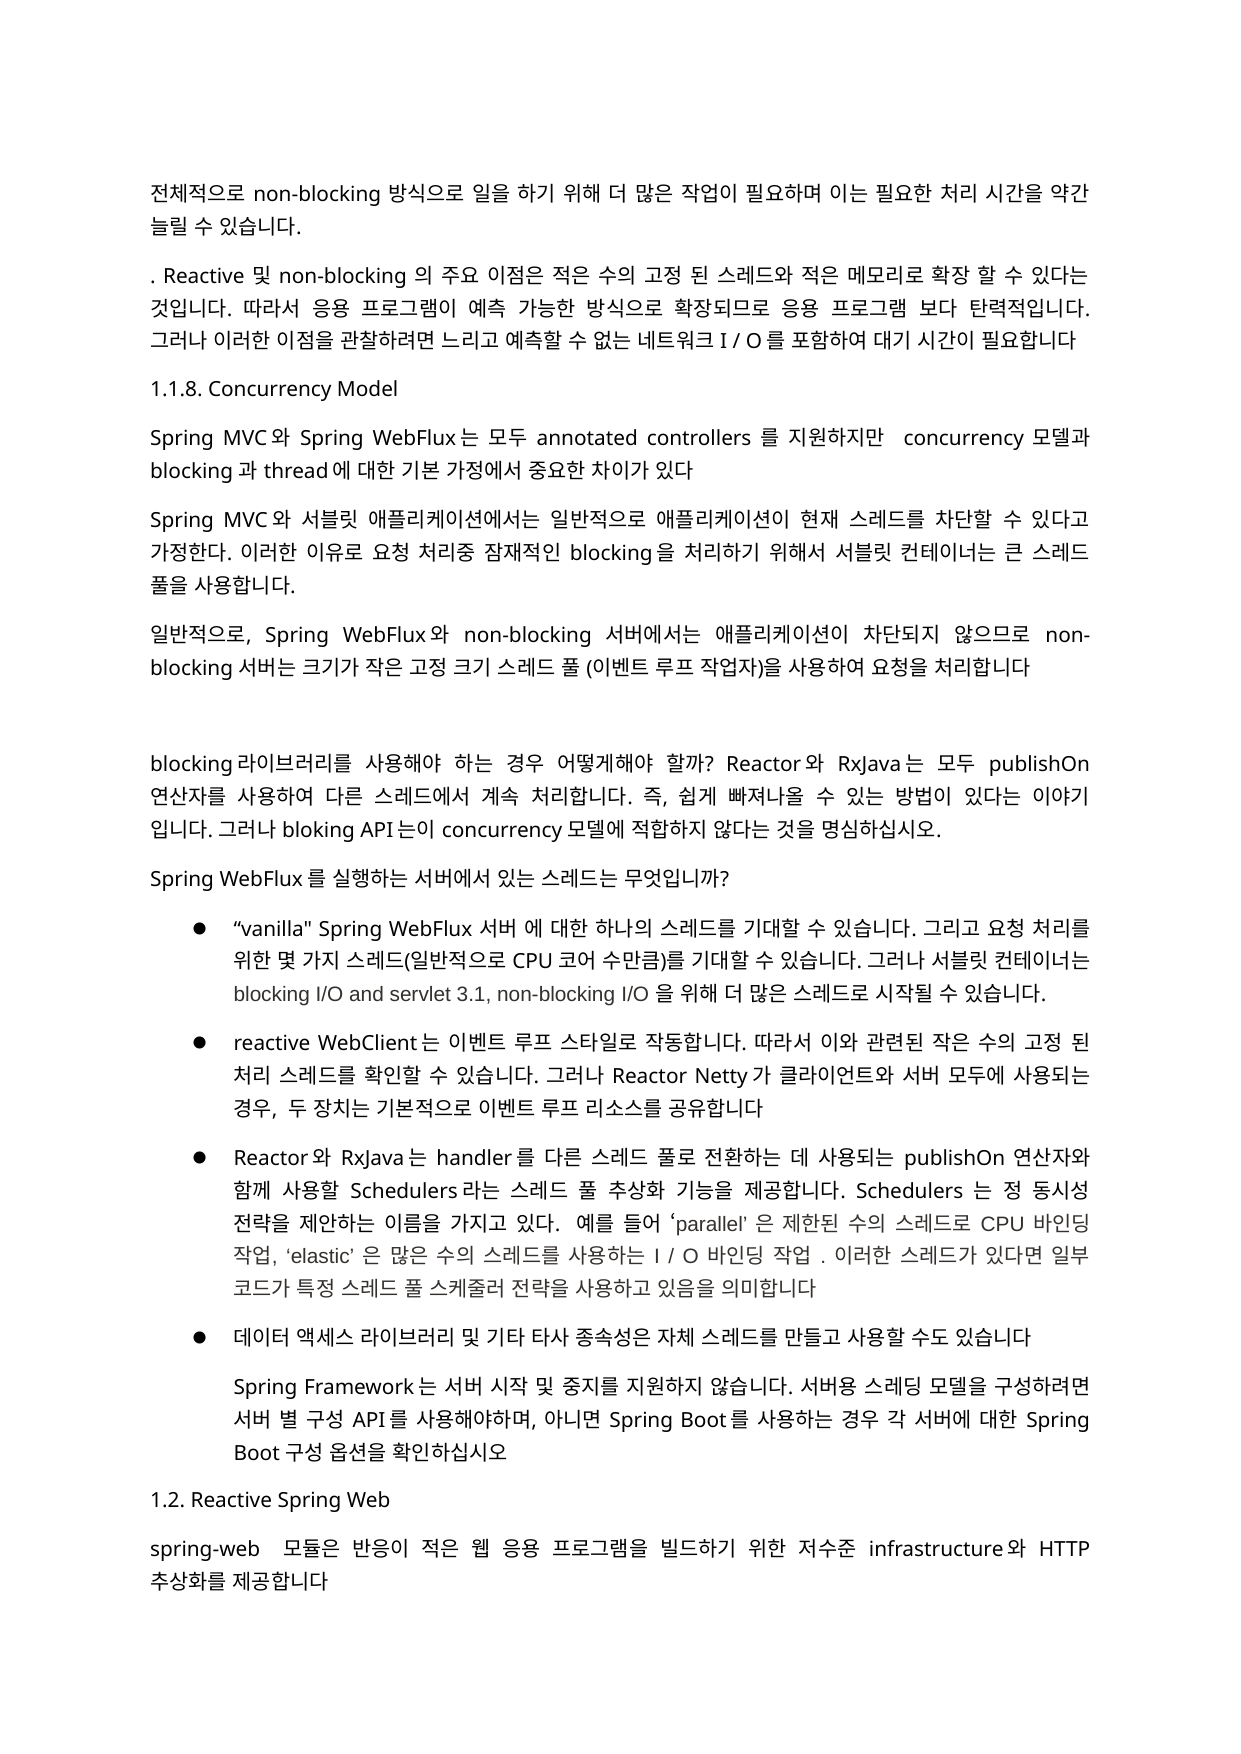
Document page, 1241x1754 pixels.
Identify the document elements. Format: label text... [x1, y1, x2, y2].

text 1.1.8. Concurrency Model [150, 374, 1090, 402]
text 1.2. Reactive Spring Web [150, 1485, 1090, 1514]
text Spring WebFlux를 실행하는 서버에서 있는 스레드는 무엇입니까? [150, 862, 1090, 893]
list Reactor와 RxJava는 handler를 다른 스레드 풀로 전환하는 데 사용되는 publishOn 연산자와 함께 사용할 Schedulers라는 스레드 풀 추상화 기능을 제공합니다. Schedulers 는 정 동시성 전략을 제안하는 이름을 가지고 있다. 예를 들어 ‘parallel’ 은 제한된 수의 스레드로 CPU 바인딩 작업, ‘elastic’ 은 많은 수의 스레드를 사용하는 I / O 바인딩 작업 . 이러한 스레드가 있다면 일부 코드가 특정 스레드 풀 스케줄러 전략을 사용하고 있음을 의미합니다 [192, 1141, 1090, 1302]
list reactive WebClient는 이벤트 루프 스타일로 작동합니다. 따라서 이와 관련된 작은 수의 고정 된 처리 스레드를 확인할 수 있습니다. 그러나 Reactor Netty가 클라이언트와 서버 모두에 사용되는 경우, 두 장치는 기본적으로 이벤트 루프 리소스를 공유합니다 [192, 1027, 1090, 1122]
text spring-web 모듈은 반응이 적은 웹 응용 프로그램을 빌드하기 위한 저수준 infrastructure와 HTTP 추상화를 제공합니다 [150, 1533, 1090, 1596]
list Spring Framework는 서버 시작 및 중지를 지원하지 않습니다. 서버용 스레딩 모델을 구성하려면 서버 별 구성 API를 사용해야하며, 아니면 Spring Boot를 사용하는 경우 각 서버에 대한 Spring Boot 구성 옵션을 확인하십시오 [233, 1371, 1090, 1466]
list 데이터 액세스 라이브러리 및 기타 타사 종속성은 자체 스레드를 만들고 사용할 수도 있습니다 [192, 1321, 1090, 1352]
list “vanilla" Spring WebFlux 서버 에 대한 하나의 스레드를 기대할 수 있습니다. 그리고 요청 처리를 위한 몇 가지 스레드(일반적으로 CPU 코어 수만큼)를 기대할 수 있습니다. 그러나 서블릿 컨테이너는 blocking I/O and servlet 3.1, non-blocking I/O 을 위해 더 많은 스레드로 시작될 수 있습니다. [192, 912, 1090, 1007]
text Spring MVC와 Spring WebFlux는 모두 annotated controllers 를 지원하지만 concurrency 모델과 blocking 과 thread에 대한 기본 가정에서 중요한 차이가 있다 [150, 421, 1090, 484]
text . Reactive 및 non-blocking 의 주요 이점은 적은 수의 고정 된 스레드와 적은 메모리로 확장 할 수 있다는 것입니다. 따라서 응용 프로그램이 예측 가능한 방식으로 확장되므로 응용 프로그램 보다 탄력적입니다. 그러나 이러한 이점을 관찰하려면 느리고 예측할 수 없는 네트워크 I / O를 포함하여 대기 시간이 필요합니다 [150, 259, 1090, 355]
text Spring MVC와 서블릿 애플리케이션에서는 일반적으로 애플리케이션이 현재 스레드를 차단할 수 있다고 가정한다. 이러한 이유로 요청 처리중 잠재적인 blocking을 처리하기 위해서 서블릿 컨테이너는 큰 스레드 풀을 사용합니다. [150, 503, 1090, 599]
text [150, 177, 1090, 240]
text 일반적으로, Spring WebFlux와 non-blocking 서버에서는 애플리케이션이 차단되지 않으므로 non-blocking 서버는 크기가 작은 고정 크기 스레드 풀 (이벤트 루프 작업자)을 사용하여 요청을 처리합니다 [150, 618, 1090, 681]
text blocking라이브러리를 사용해야 하는 경우 어떻게해야 할까? Reactor와 RxJava는 모두 publishOn 연산자를 사용하여 다른 스레드에서 계속 처리합니다. 즉, 쉽게 빠져나올 수 있는 방법이 있다는 이야기 입니다. 그러나 bloking API는이 concurrency 모델에 적합하지 않다는 것을 명심하십시오. [150, 748, 1090, 843]
